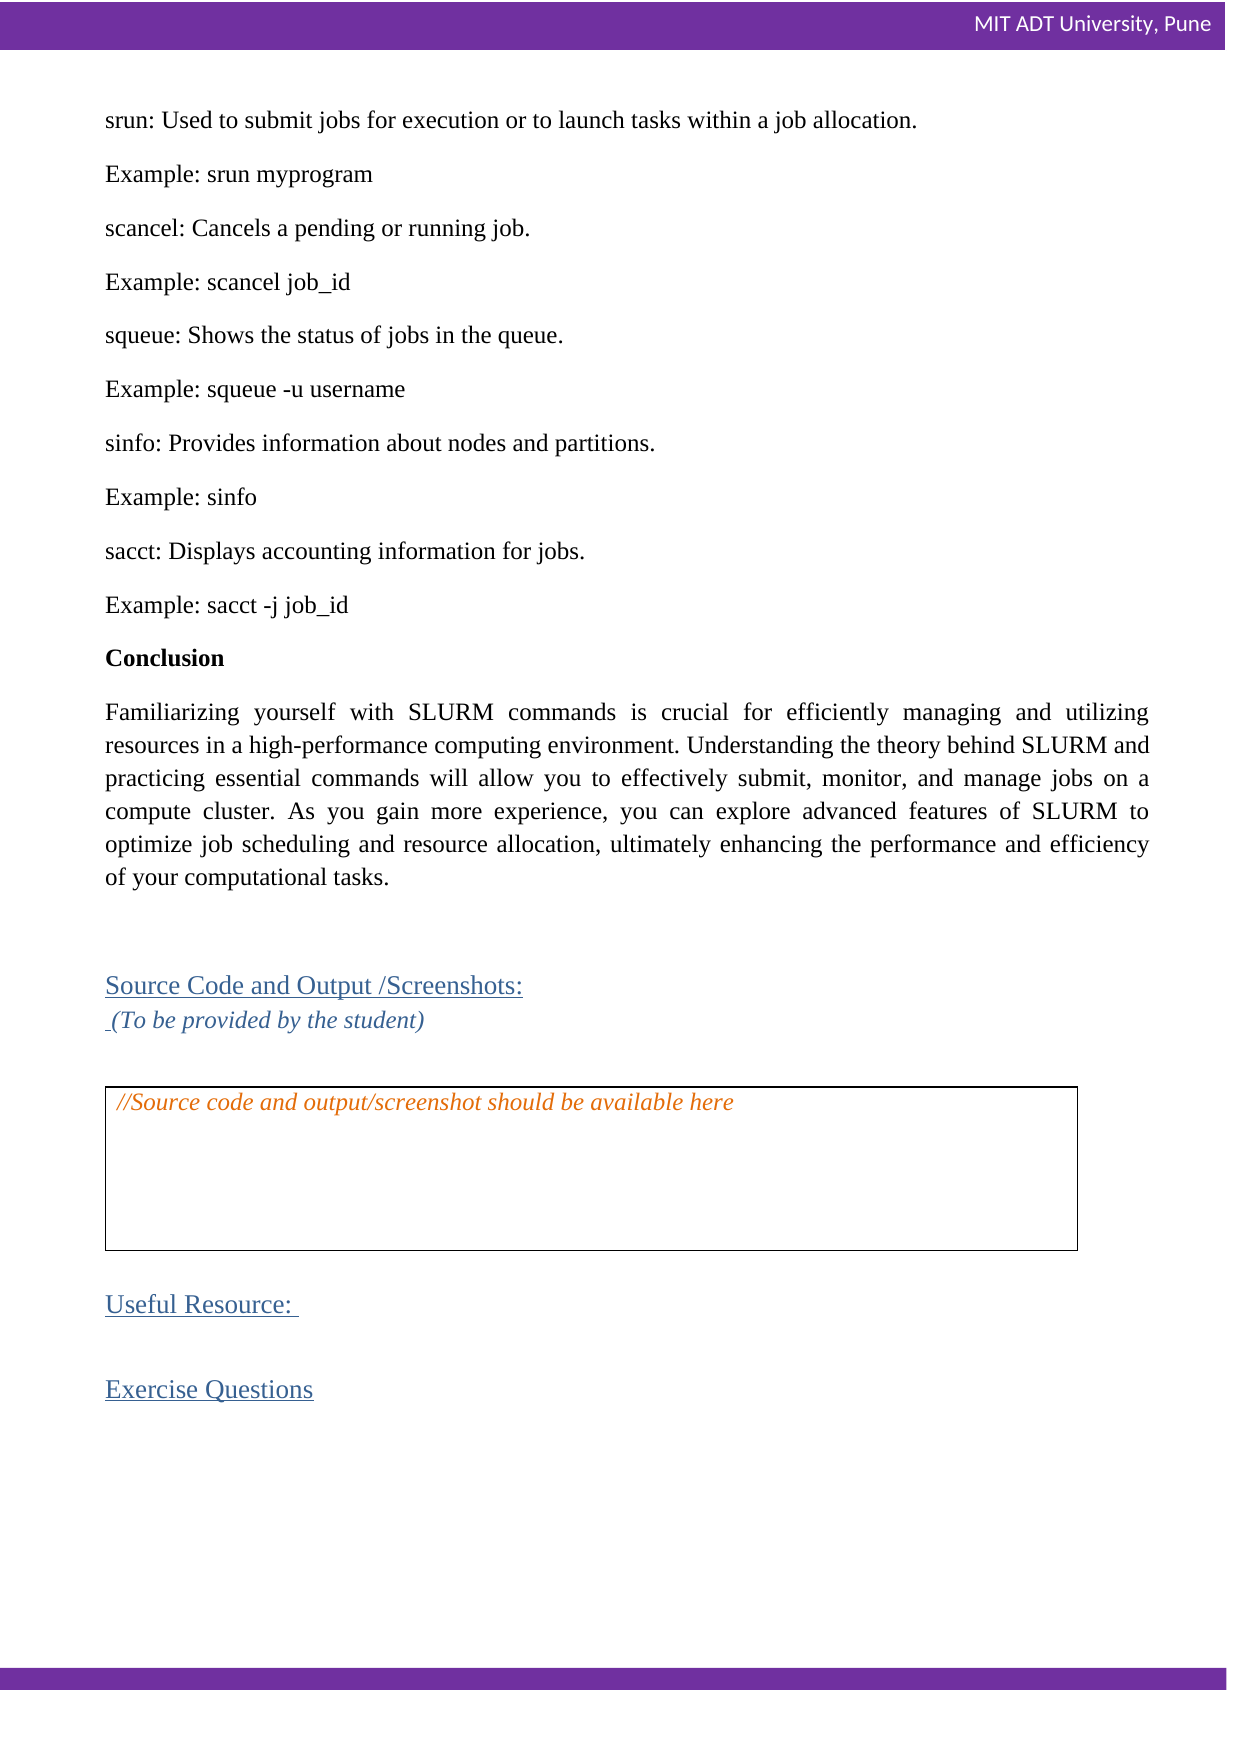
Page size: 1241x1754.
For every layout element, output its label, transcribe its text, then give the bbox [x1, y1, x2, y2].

text sinfo: Provides information about nodes and partitions. [105, 428, 1150, 457]
subtitle Exercise Questions [105, 1373, 1150, 1404]
text Example: scancel job_id [105, 267, 1150, 295]
text Example: squeue -u username [105, 374, 1150, 403]
text Familiarizing yourself with SLURM commands is crucial for efficiently managing and utilizing resources in a high-performance computing environment. Understanding the theory behind SLURM and practicing essential commands will allow you to effectively submit, monitor, and manage jobs on a compute cluster. As you gain more experience, you can explore advanced features of SLURM to optimize job scheduling and resource allocation, ultimately enhancing the performance and efficiency of your computational tasks. [105, 697, 1150, 891]
text Conclusion [105, 643, 1150, 672]
subtitle Useful Resource: [105, 1289, 1150, 1320]
text Example: sacct -j job_id [105, 590, 1150, 618]
text Example: srun myprogram [105, 159, 1150, 188]
subtitle Source Code and Output /Screenshots: [105, 969, 1150, 1001]
text Example: sinfo [105, 482, 1150, 511]
subtitle (To be provided by the student) [105, 1005, 1150, 1033]
text srun: Used to submit jobs for execution or to launch tasks within a job allocation. [105, 105, 1150, 134]
text squeue: Shows the status of jobs in the queue. [105, 320, 1150, 349]
table_header //Source code and output/screenshot should be available here [106, 1088, 1077, 1250]
text sacct: Displays accounting information for jobs. [105, 536, 1150, 564]
text scancel: Cancels a pending or running job. [105, 213, 1150, 241]
